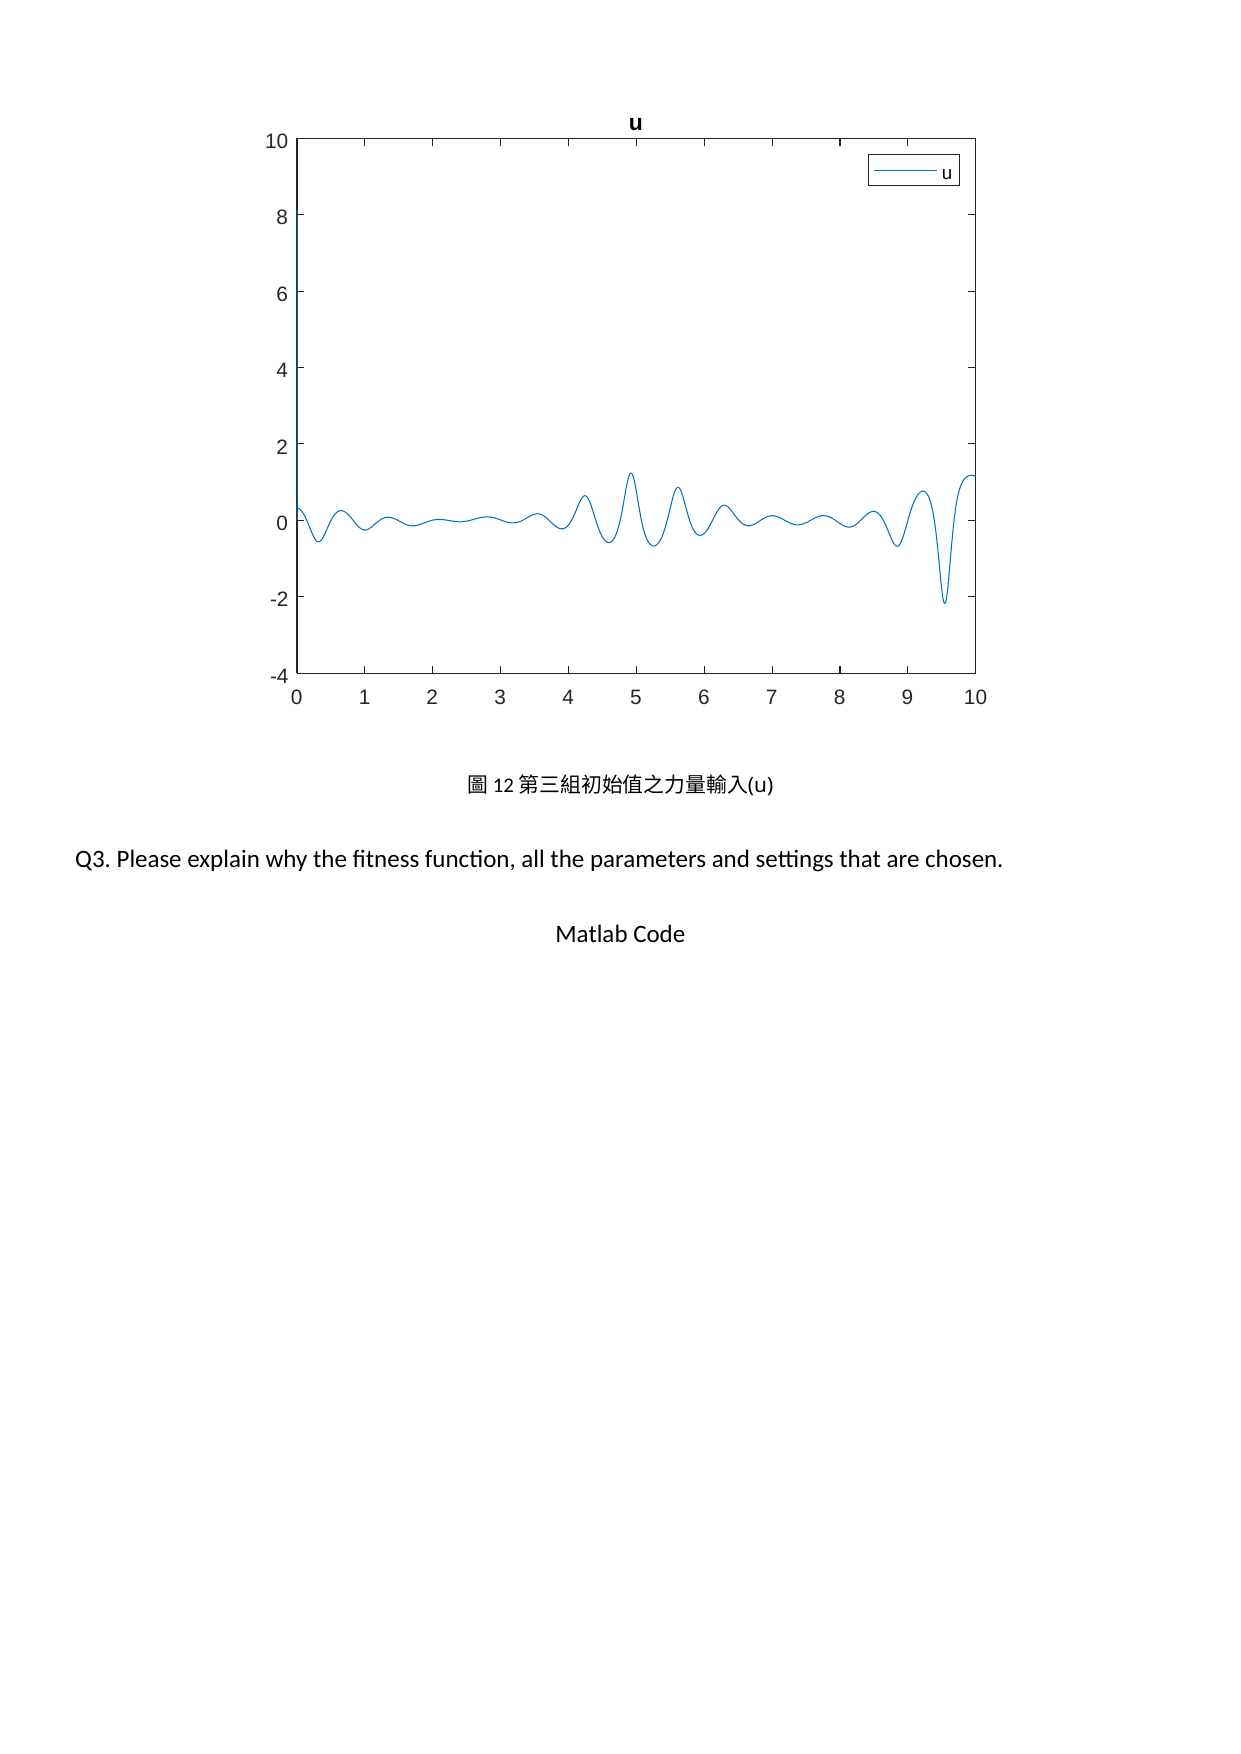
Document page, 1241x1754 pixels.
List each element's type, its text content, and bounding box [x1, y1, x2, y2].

text Matlab Code [75, 914, 1165, 952]
text 圖 12 第三組初始值之力量輸入(u) [75, 764, 1165, 802]
text Q3. Please explain why the fitness function, all the parameters and settings that are chosen. [75, 839, 1165, 877]
